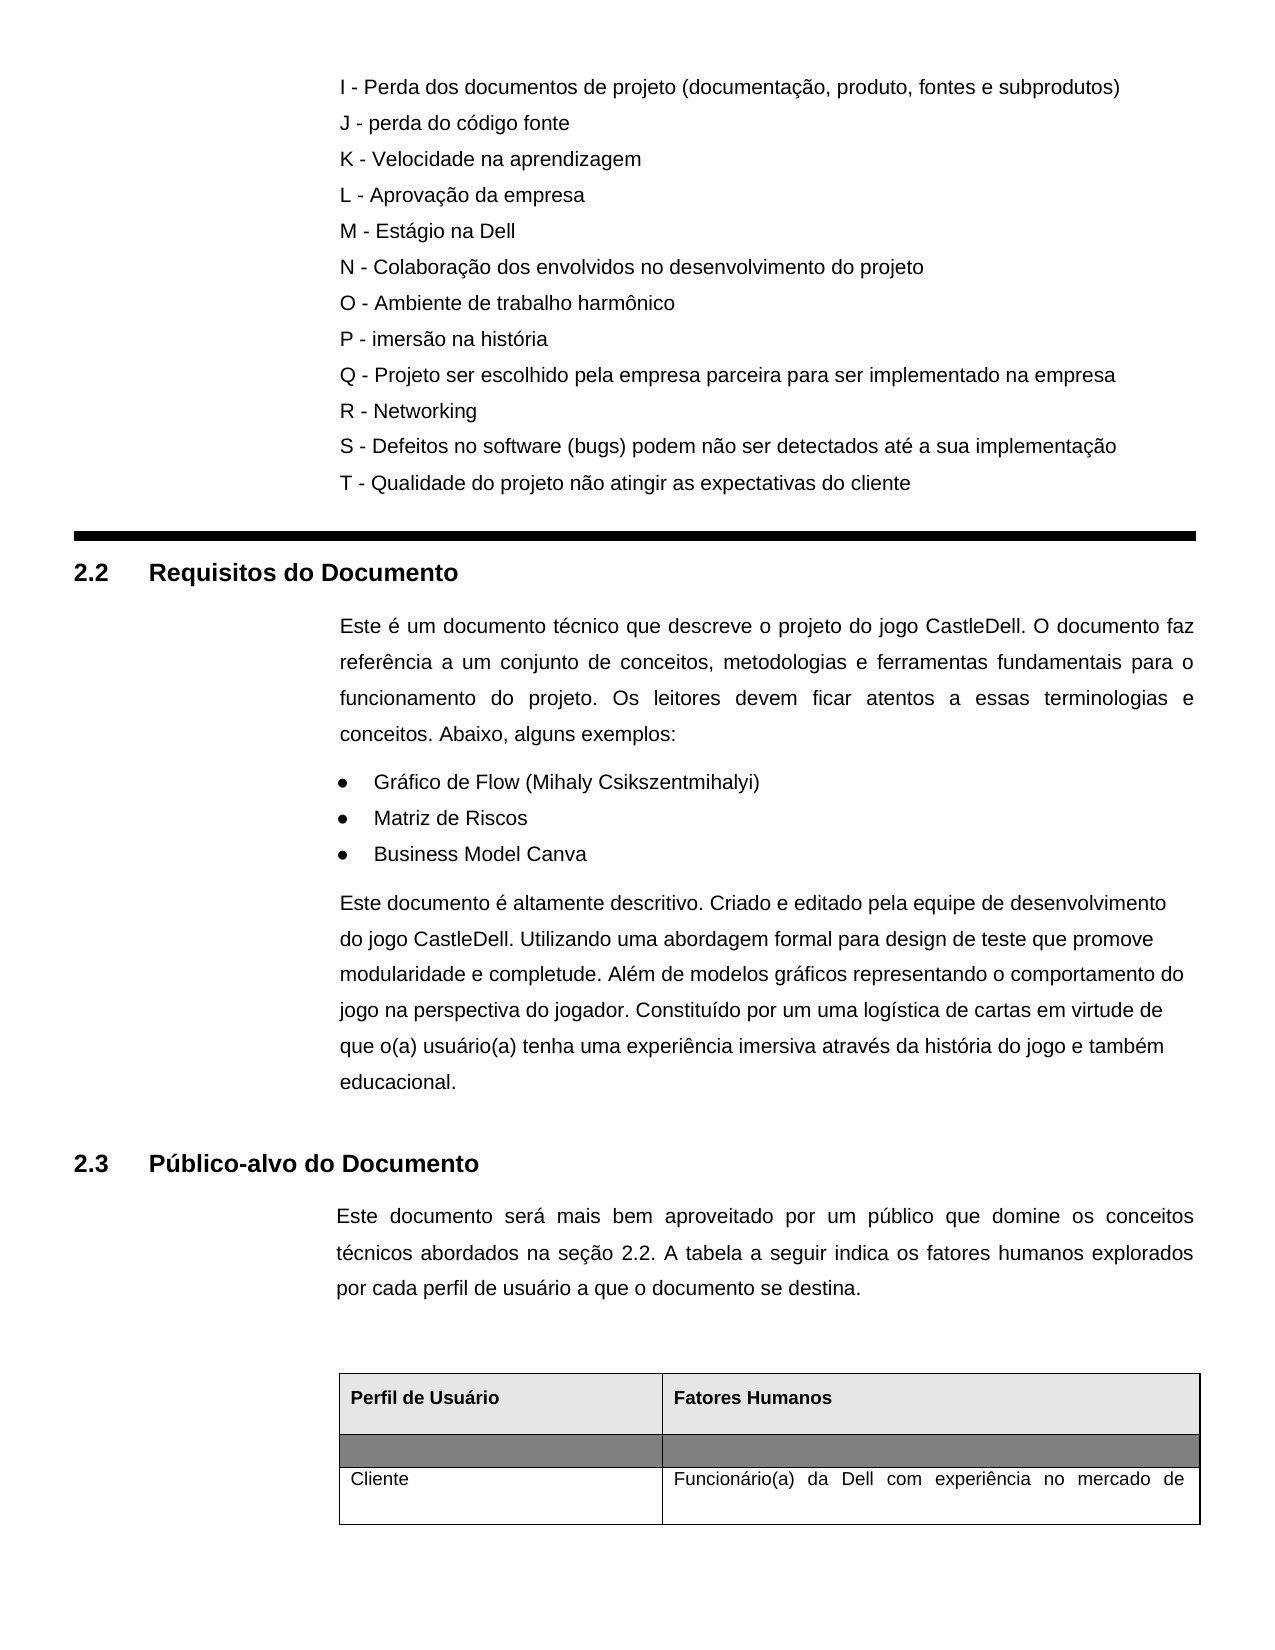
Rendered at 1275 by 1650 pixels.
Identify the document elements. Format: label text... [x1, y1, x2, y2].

text N - Colaboração dos envolvidos no desenvolvimento do projeto [339, 255, 1196, 279]
text Este documento é altamente descritivo. Criado e editado pela equipe de desenvolvimento do jogo CastleDell. Utilizando uma abordagem formal para design de teste que promove modularidade e completude. Além de modelos gráficos representando o comportamento do jogo na perspectiva do jogador. Constituído por um uma logística de cartas em virtude de que o(a) usuário(a) tenha uma experiência imersiva através da história do jogo e também educacional. [339, 890, 1196, 1094]
table_header Fatores Humanos [663, 1374, 1199, 1434]
text Este é um documento técnico que descreve o projeto do jogo CastleDell. O documento faz referência a um conjunto de conceitos, metodologias e ferramentas fundamentais para o funcionamento do projeto. Os leitores devem ficar atentos a essas terminologias e conceitos. Abaixo, alguns exemplos: [339, 614, 1196, 746]
text M - Estágio na Dell [339, 219, 1196, 243]
list Business Model Canva [336, 842, 1196, 866]
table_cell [663, 1468, 1199, 1524]
text L - Aprovação da empresa [339, 183, 1196, 207]
text K - Velocidade na aprendizagem [339, 147, 1196, 171]
table_cell [340, 1435, 662, 1467]
text Este documento será mais bem aproveitado por um público que domine os conceitos técnicos abordados na seção 2.2. A tabela a seguir indica os fatores humanos explorados por cada perfil de usuário a que o documento se destina. [336, 1204, 1196, 1300]
table_cell [663, 1435, 1199, 1467]
text T - Qualidade do projeto não atingir as expectativas do cliente [339, 470, 1196, 494]
text J - perda do código fonte [339, 111, 1196, 135]
list Requisitos do Documento [74, 558, 1196, 587]
list Gráfico de Flow (Mihaly Csikszentmihalyi) [336, 770, 1196, 794]
text O - Ambiente de trabalho harmônico [339, 291, 1196, 314]
table_header Perfil de Usuário [340, 1374, 662, 1434]
text Q - Projeto ser escolhido pela empresa parceira para ser implementado na empresa [339, 362, 1196, 386]
list Matriz de Riscos [336, 806, 1196, 830]
text R - Networking [339, 398, 1196, 422]
table_cell Cliente [340, 1468, 662, 1524]
list Público-alvo do Documento [74, 1149, 1196, 1177]
text P - imersão na história [339, 327, 1196, 351]
text S - Defeitos no software (bugs) podem não ser detectados até a sua implementação [339, 434, 1196, 458]
text I - Perda dos documentos de projeto (documentação, produto, fontes e subprodutos) [339, 75, 1196, 99]
